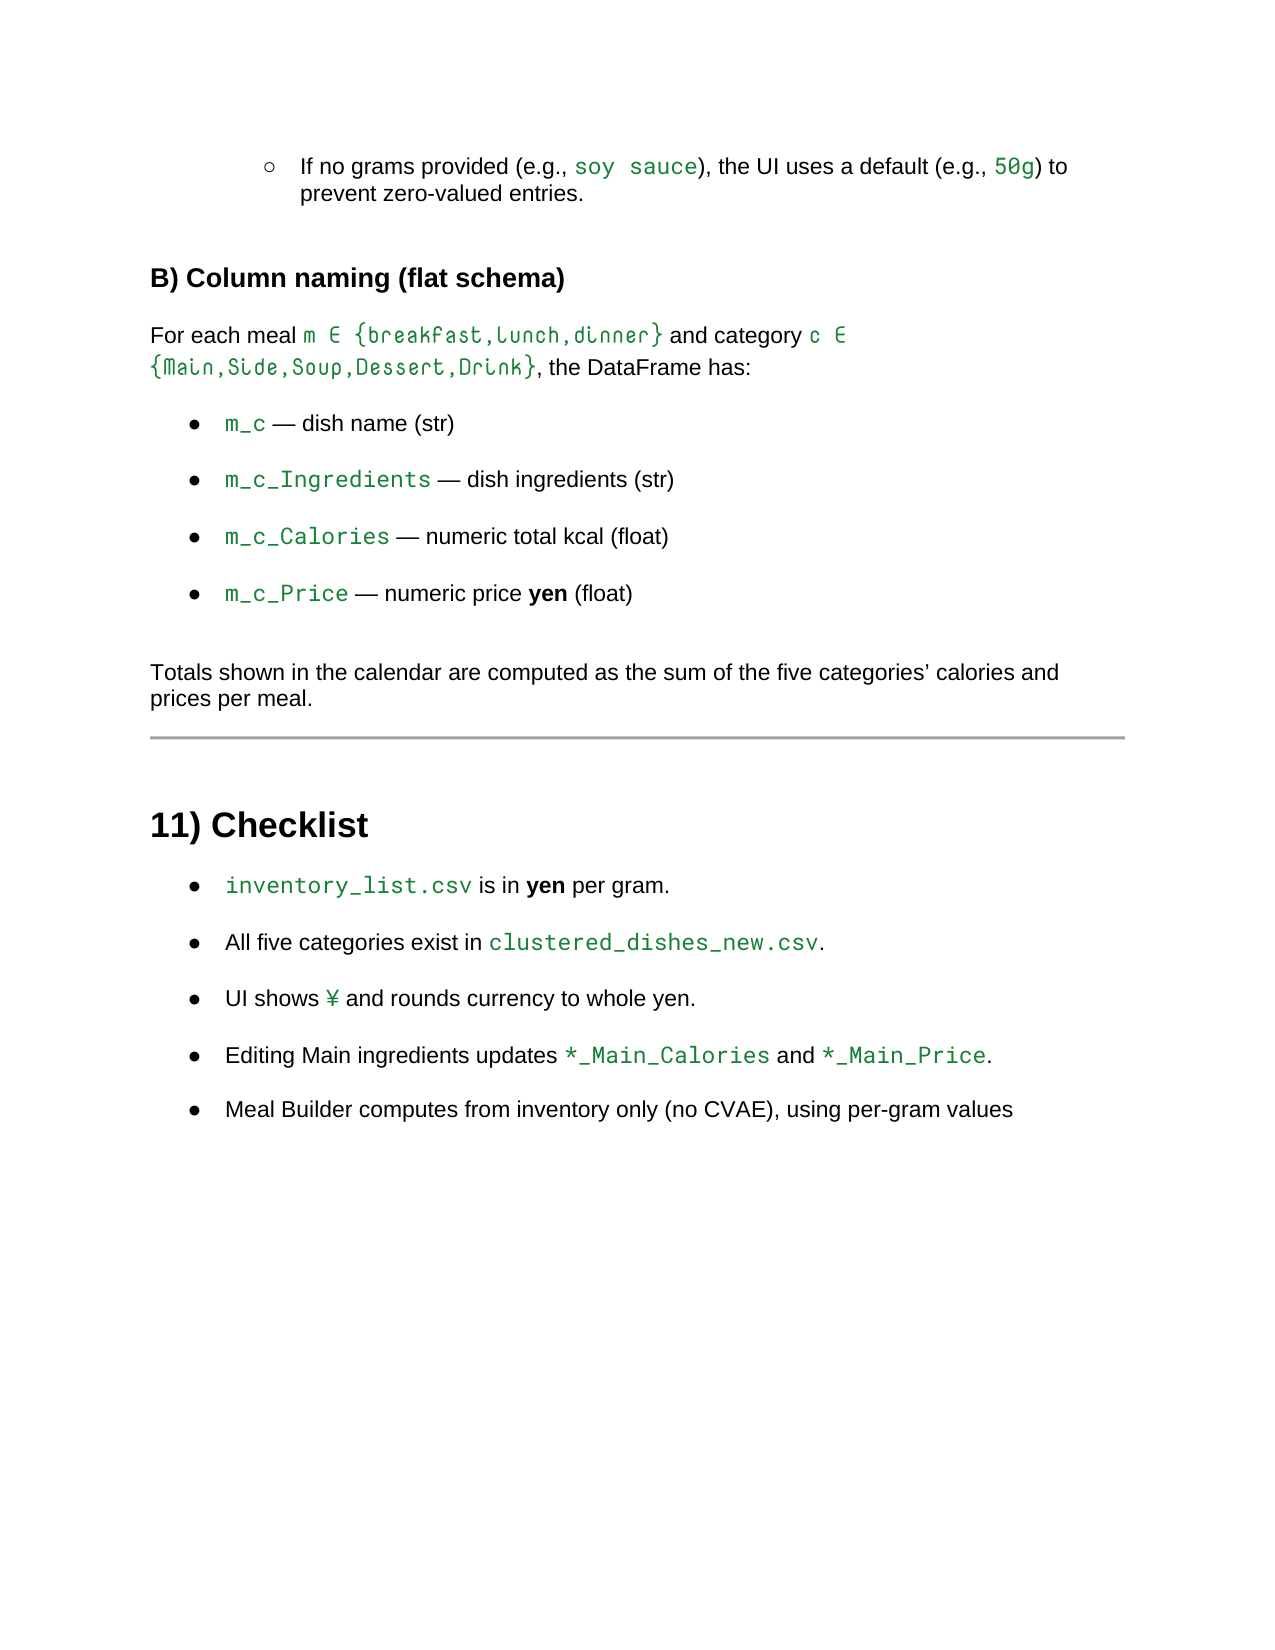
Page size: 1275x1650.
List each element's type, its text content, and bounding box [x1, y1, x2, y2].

text For each meal m ∈ {breakfast,lunch,dinner} and category c ∈ {Main,Side,Soup,Dessert,Drink}, the DataFrame has: [150, 318, 1125, 382]
list inventory_list.csv is in yen per gram. [187, 870, 1125, 926]
list m_c — dish name (str) [187, 407, 1125, 464]
list UI shows ¥ and rounds currency to whole yen. [187, 983, 1125, 1039]
list m_c_Calories — numeric total kcal (float) [187, 520, 1125, 577]
list Meal Builder computes from inventory only (no CVAE), using per-gram values [187, 1096, 1125, 1122]
subtitle 11) Checklist [150, 804, 1125, 845]
list m_c_Ingredients — dish ingredients (str) [187, 464, 1125, 520]
subtitle B) Column naming (flat schema) [150, 262, 1125, 293]
list m_c_Price — numeric price yen (float) [187, 577, 1125, 633]
list Editing Main ingredients updates *_Main_Calories and *_Main_Price. [187, 1039, 1125, 1096]
list All five categories exist in clustered_dishes_new.csv. [187, 926, 1125, 983]
text Totals shown in the calendar are computed as the sum of the five categories’ calories and prices per meal. [150, 658, 1125, 711]
list If no grams provided (e.g., soy sauce), the UI uses a default (e.g., 50g) to prevent zero-valued entries. [262, 150, 1125, 233]
